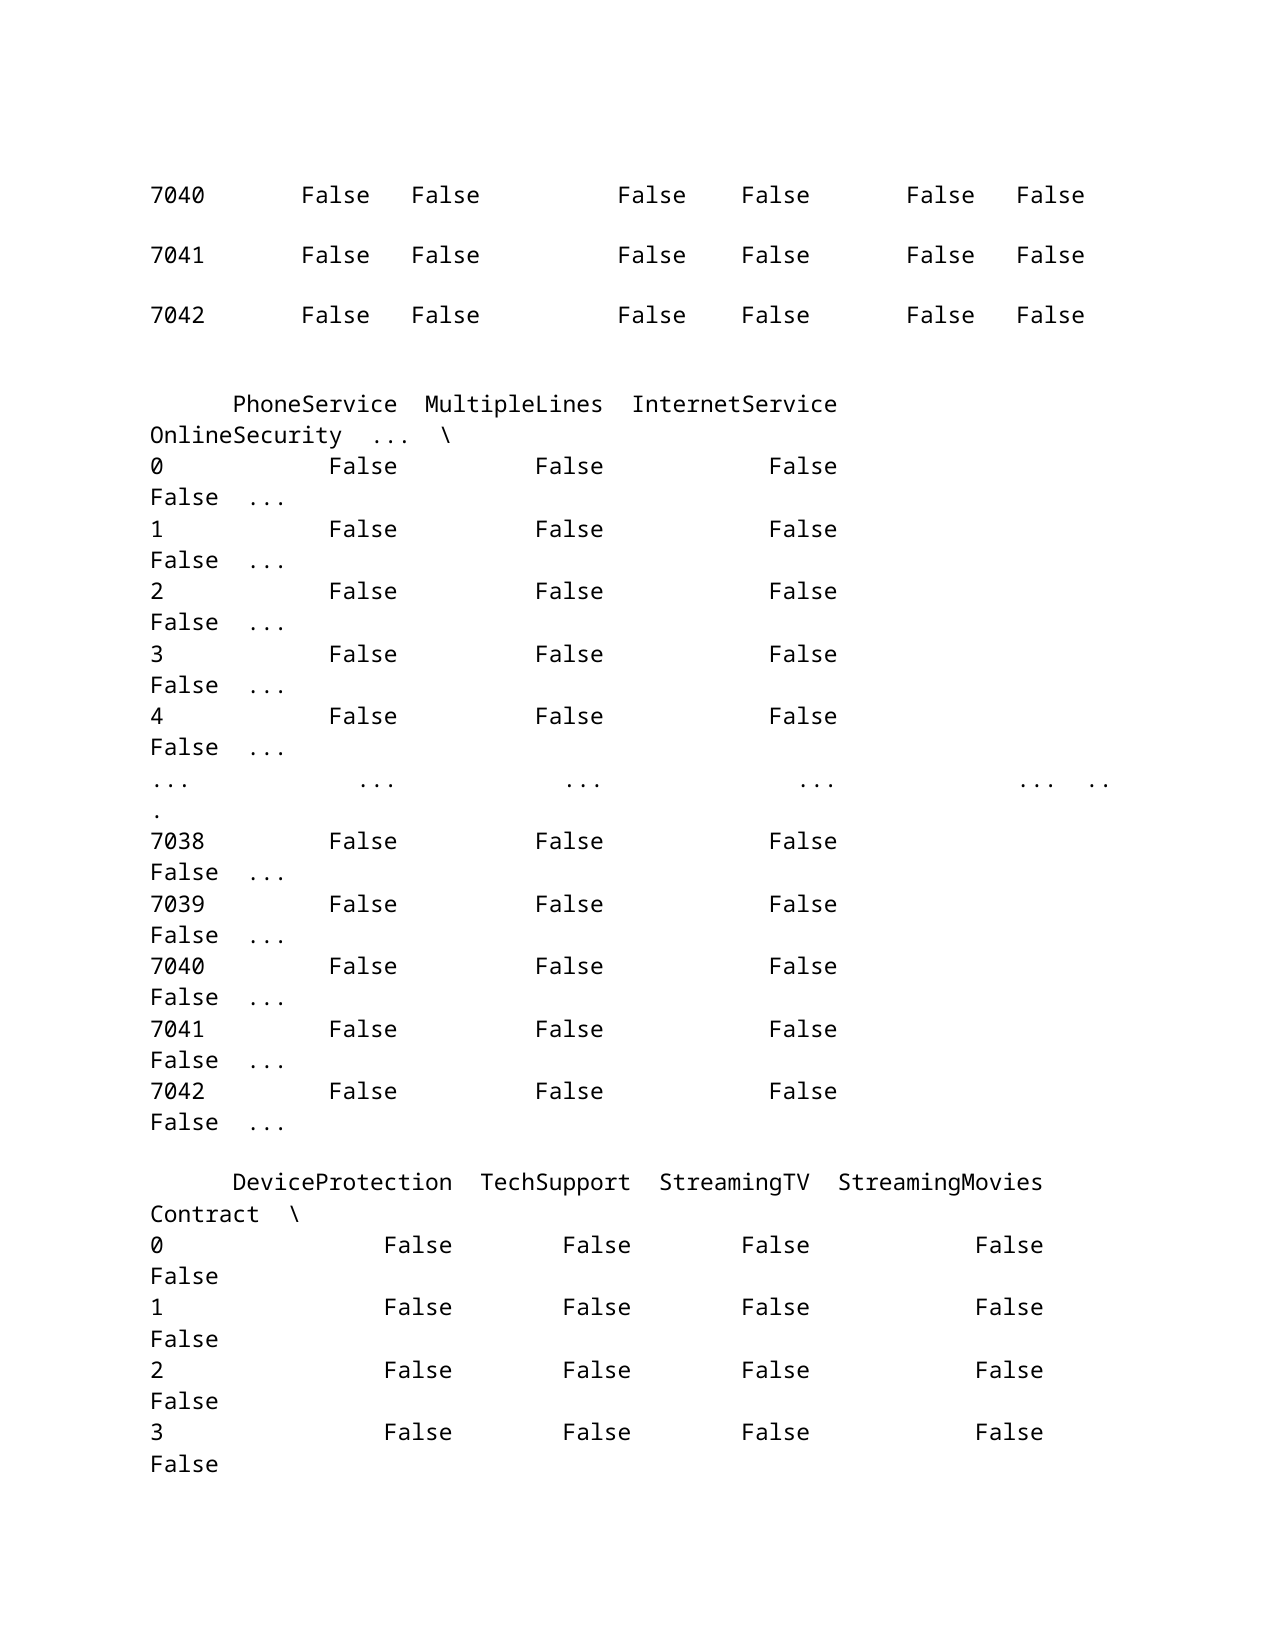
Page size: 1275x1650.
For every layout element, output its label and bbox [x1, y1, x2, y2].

text [150, 150, 1125, 1479]
